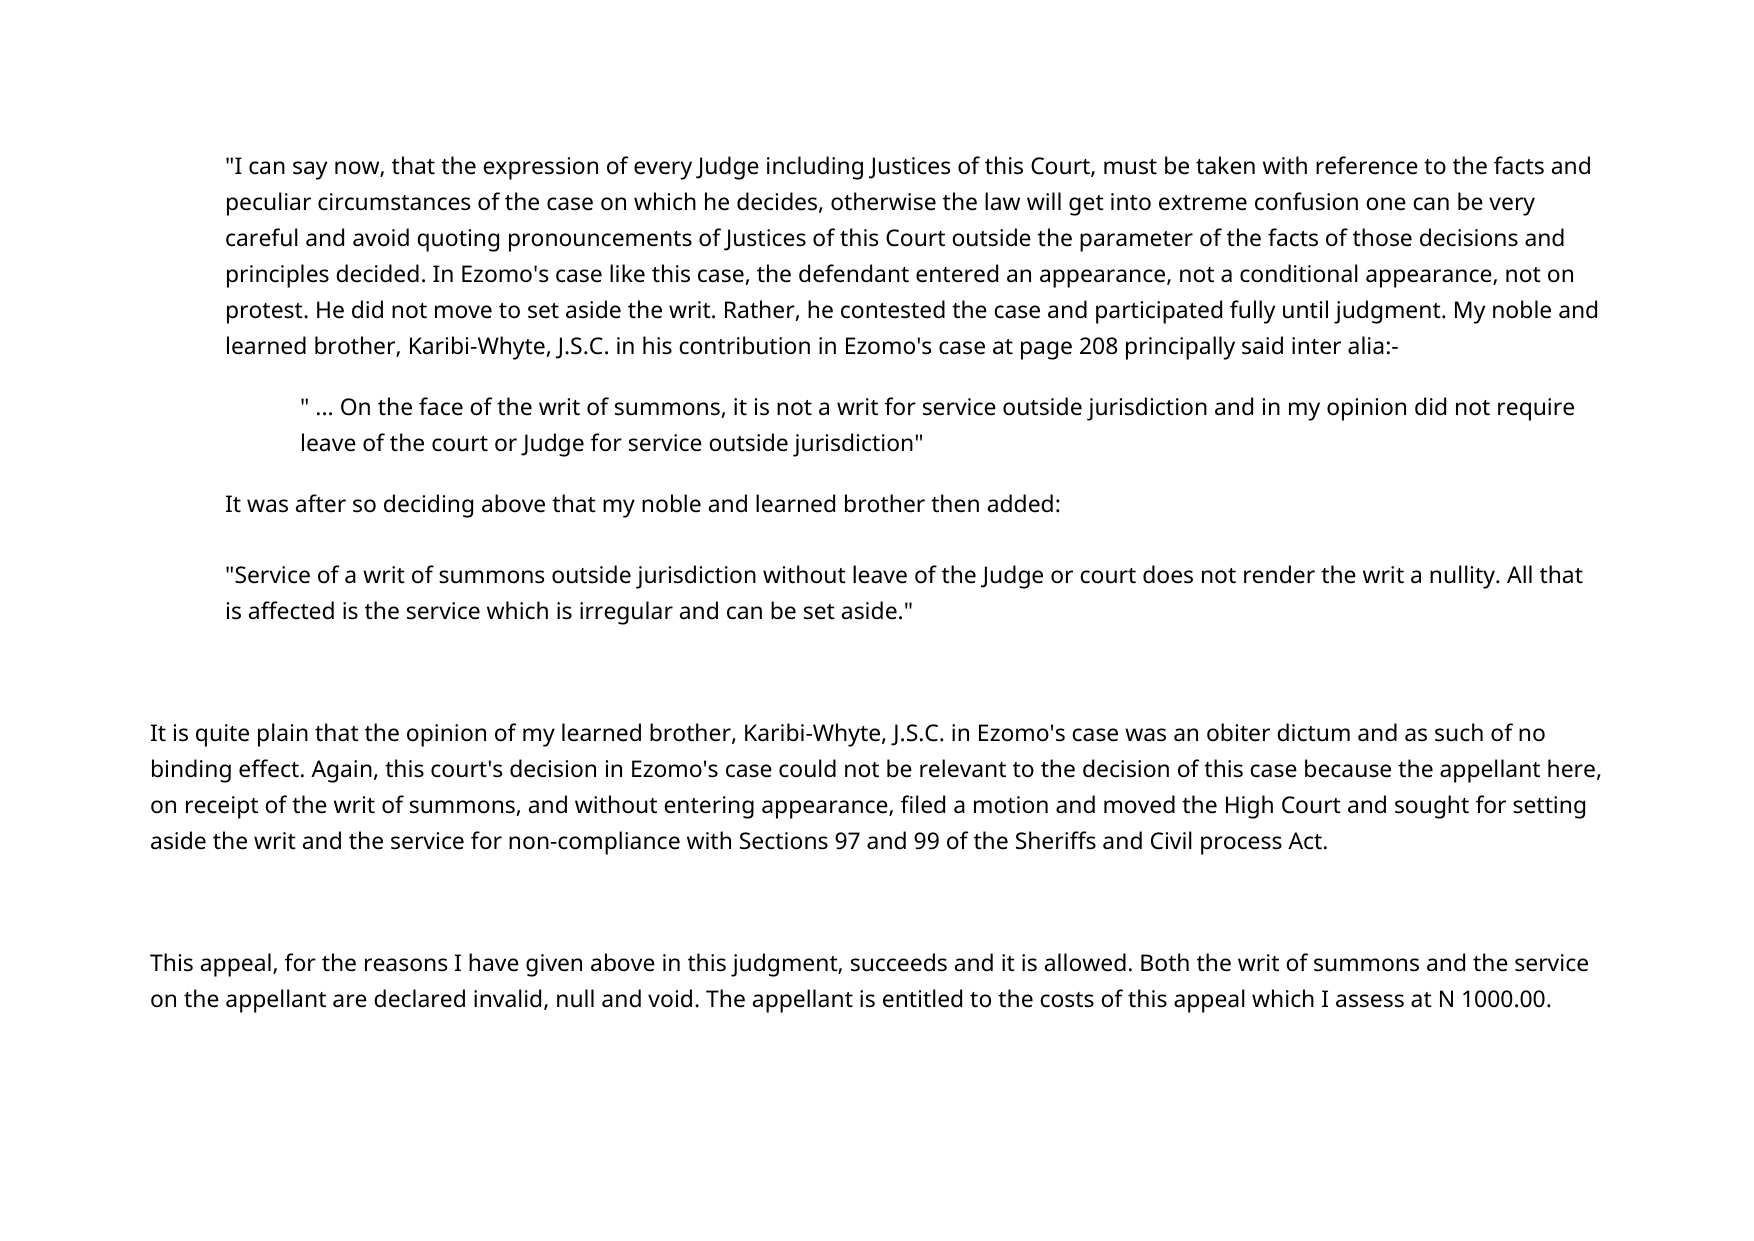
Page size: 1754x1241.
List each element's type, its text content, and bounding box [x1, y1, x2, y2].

text It was after so deciding above that my noble and learned brother then added: "Service of a writ of summons outside jurisdiction without leave of the Judge or court does not render the writ a nullity. All that is affected is the service which is irregular and can be set aside." [225, 487, 1604, 627]
text This appeal, for the reasons I have given above in this judgment, succeeds and it is allowed. Both the writ of summons and the service on the appellant are declared invalid, null and void. The appellant is entitled to the costs of this appeal which I assess at N 1000.00. [150, 947, 1604, 1014]
text "I can say now, that the expression of every Judge including Justices of this Court, must be taken with reference to the facts and peculiar circumstances of the case on which he decides, otherwise the law will get into extreme confusion one can be very careful and avoid quoting pronouncements of Justices of this Court outside the parameter of the facts of those decisions and principles decided. In Ezomo's case like this case, the defendant entered an appearance, not a conditional appearance, not on protest. He did not move to set aside the writ. Rather, he contested the case and participated fully until judgment. My noble and learned brother, Karibi-Whyte, J.S.C. in his contribution in Ezomo's case at page 208 principally said inter alia:- [225, 150, 1604, 361]
text It is quite plain that the opinion of my learned brother, Karibi-Whyte, J.S.C. in Ezomo's case was an obiter dictum and as such of no binding effect. Again, this court's decision in Ezomo's case could not be relevant to the decision of this case because the appellant here, on receipt of the writ of summons, and without entering appearance, filed a motion and moved the High Court and sought for setting aside the writ and the service for non-compliance with Sections 97 and 99 of the Sheriffs and Civil process Act. [150, 717, 1604, 856]
text " ... On the face of the writ of summons, it is not a writ for service outside jurisdiction and in my opinion did not require leave of the court or Judge for service outside jurisdiction" [300, 391, 1604, 458]
